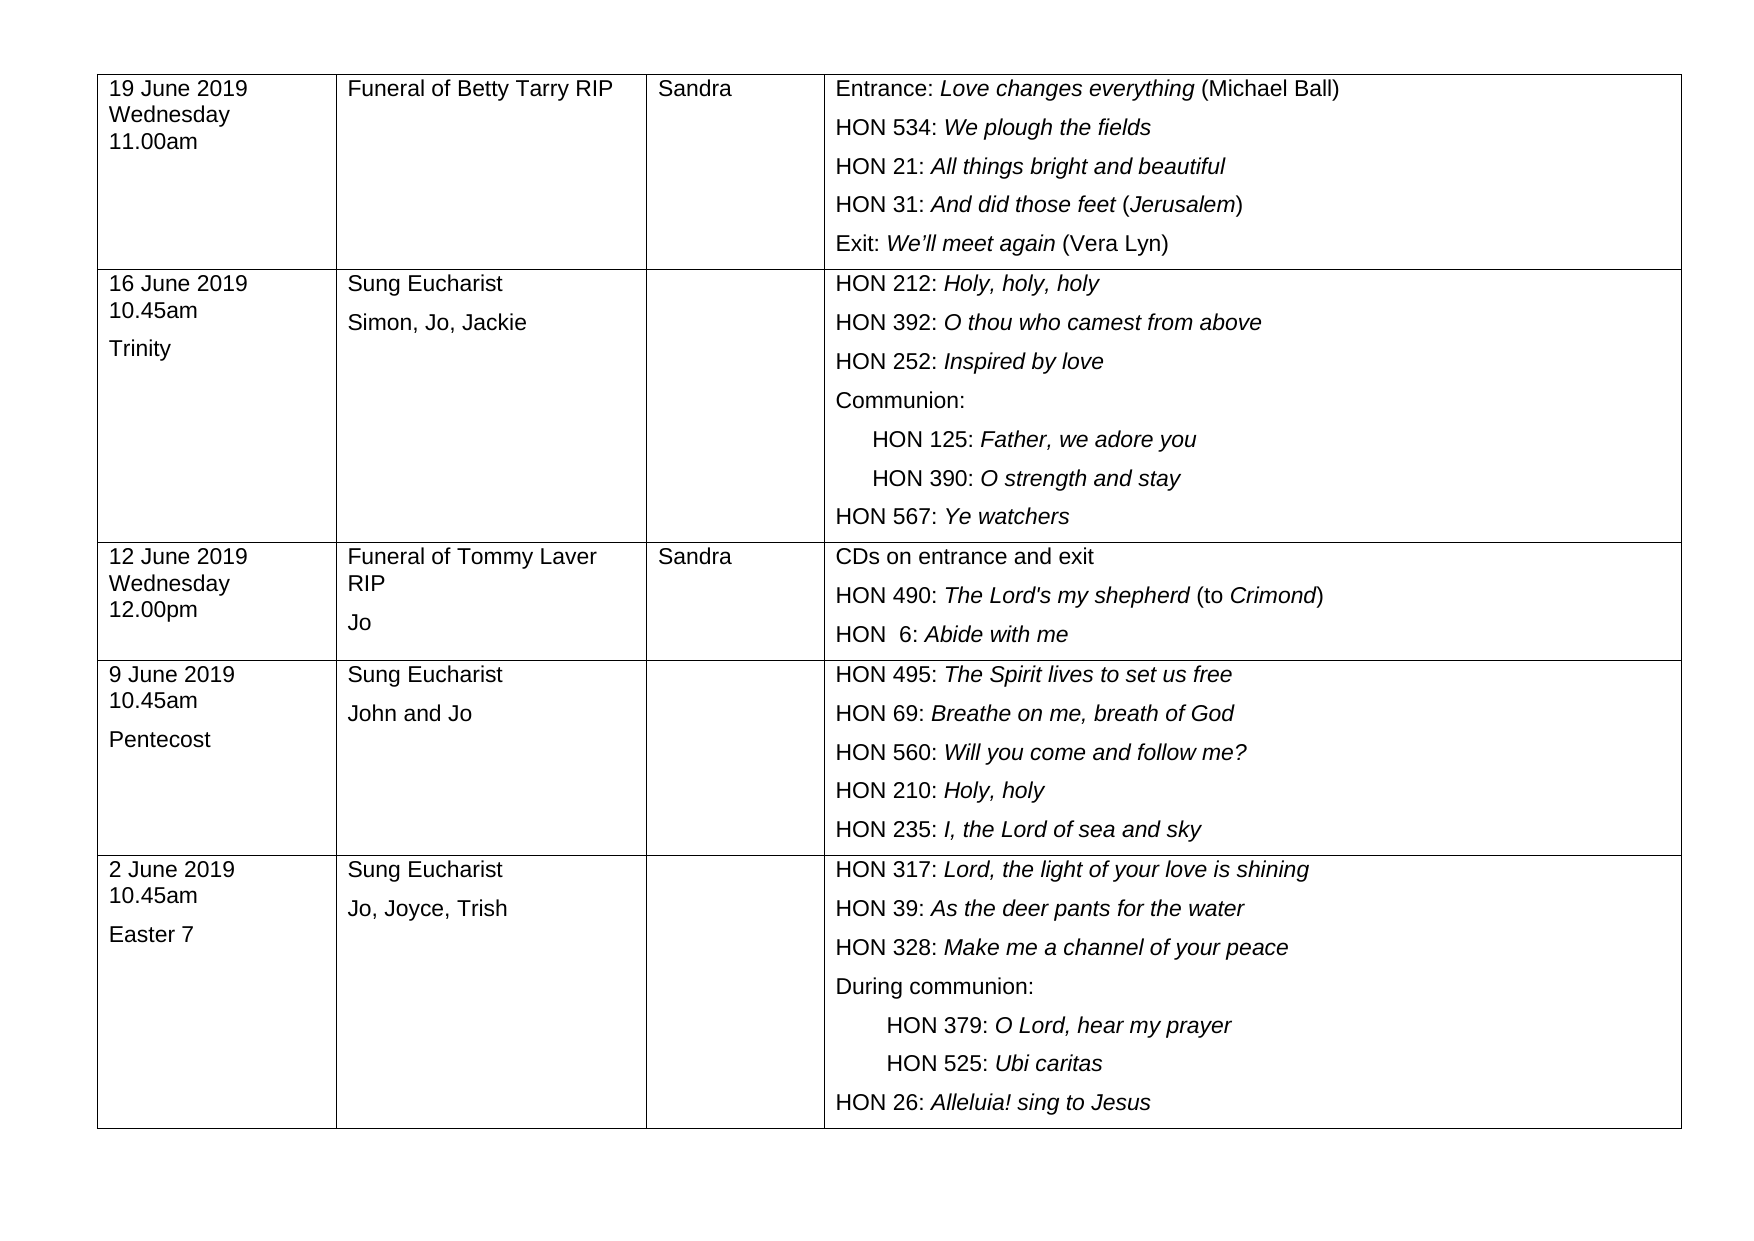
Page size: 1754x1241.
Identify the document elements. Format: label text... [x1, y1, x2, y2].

table_cell HON 317: Lord, the light of your love is shining HON 39: As the deer pants for the water HON 328: Make me a channel of your peace During communion: HON 379: O Lord, hear my prayer HON 525: Ubi caritas HON 26: Alleluia! sing to Jesus [825, 856, 1681, 1128]
table_cell Sandra [647, 543, 824, 660]
table_cell [647, 661, 824, 855]
table_cell 2 June 2019 10.45am Easter 7 [98, 856, 336, 1128]
table_cell 12 June 2019 Wednesday 12.00pm [98, 543, 336, 660]
table_cell 16 June 2019 10.45am Trinity [98, 270, 336, 542]
table_cell [647, 270, 824, 542]
table_cell 9 June 2019 10.45am Pentecost [98, 661, 336, 855]
table_cell CDs on entrance and exit HON 490: The Lord's my shepherd (to Crimond) HON 6: Abide with me [825, 543, 1681, 660]
table_cell HON 495: The Spirit lives to set us free HON 69: Breathe on me, breath of God HON 560: Will you come and follow me? HON 210: Holy, holy HON 235: I, the Lord of sea and sky [825, 661, 1681, 855]
table_cell Sung Eucharist Simon, Jo, Jackie [337, 270, 646, 542]
table_cell HON 212: Holy, holy, holy HON 392: O thou who camest from above HON 252: Inspired by love Communion: HON 125: Father, we adore you HON 390: O strength and stay HON 567: Ye watchers [825, 270, 1681, 542]
table_cell [647, 856, 824, 1128]
table_cell Funeral of Tommy Laver RIP Jo [337, 543, 646, 660]
table_cell Sung Eucharist Jo, Joyce, Trish [337, 856, 646, 1128]
table_cell Funeral of Betty Tarry RIP [337, 75, 646, 269]
table_cell 19 June 2019 Wednesday 11.00am [98, 75, 336, 269]
table_cell Sung Eucharist John and Jo [337, 661, 646, 855]
table_cell Sandra [647, 75, 824, 269]
table_cell Entrance: Love changes everything (Michael Ball) HON 534: We plough the fields HON 21: All things bright and beautiful HON 31: And did those feet (Jerusalem) Exit: We’ll meet again (Vera Lyn) [825, 75, 1681, 269]
